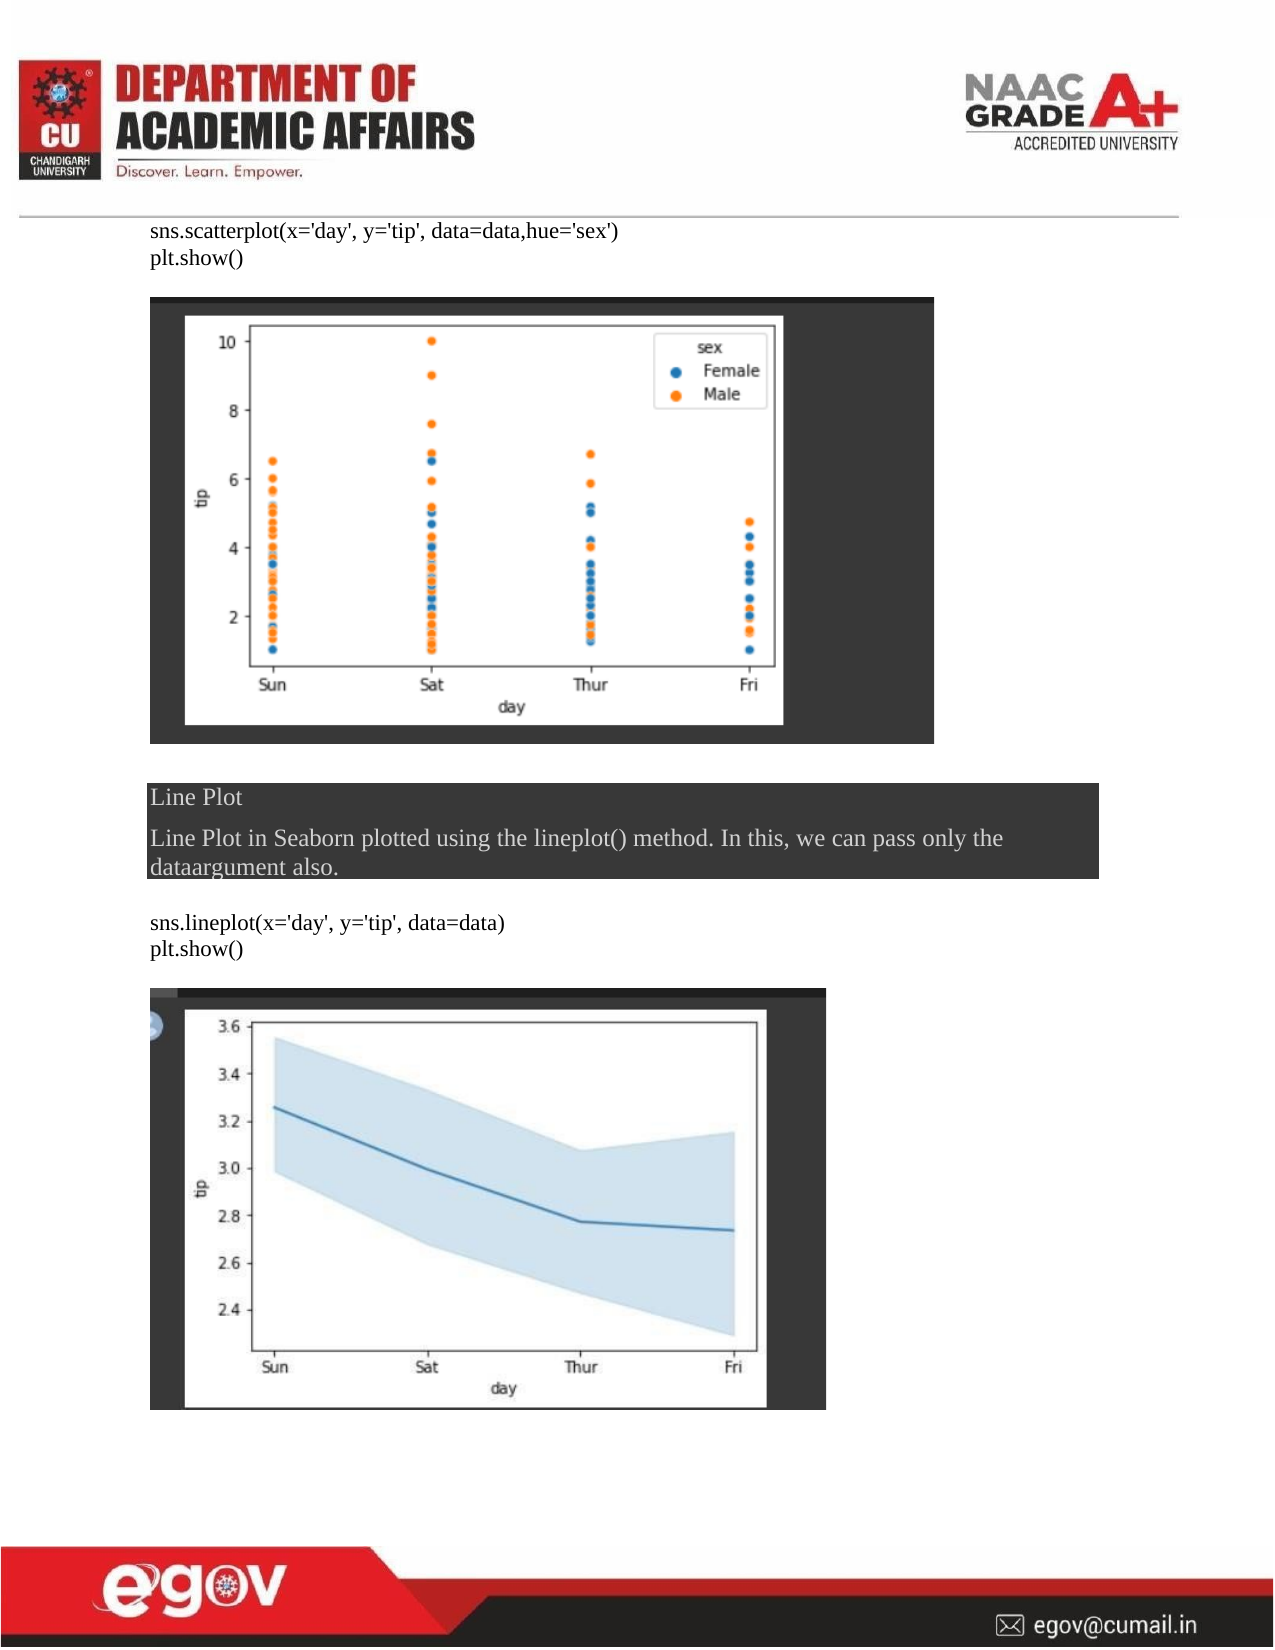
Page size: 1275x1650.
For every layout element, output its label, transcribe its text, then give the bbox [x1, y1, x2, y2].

text sns.scatterplot(x='day', y='tip', data=data,hue='sex') plt.show() [150, 217, 621, 271]
picture [150, 988, 827, 1410]
picture [150, 297, 935, 744]
picture [0, 1546, 1274, 1647]
picture [10, 0, 1274, 218]
text sns.lineplot(x='day', y='tip', data=data) plt.show() [150, 909, 507, 962]
